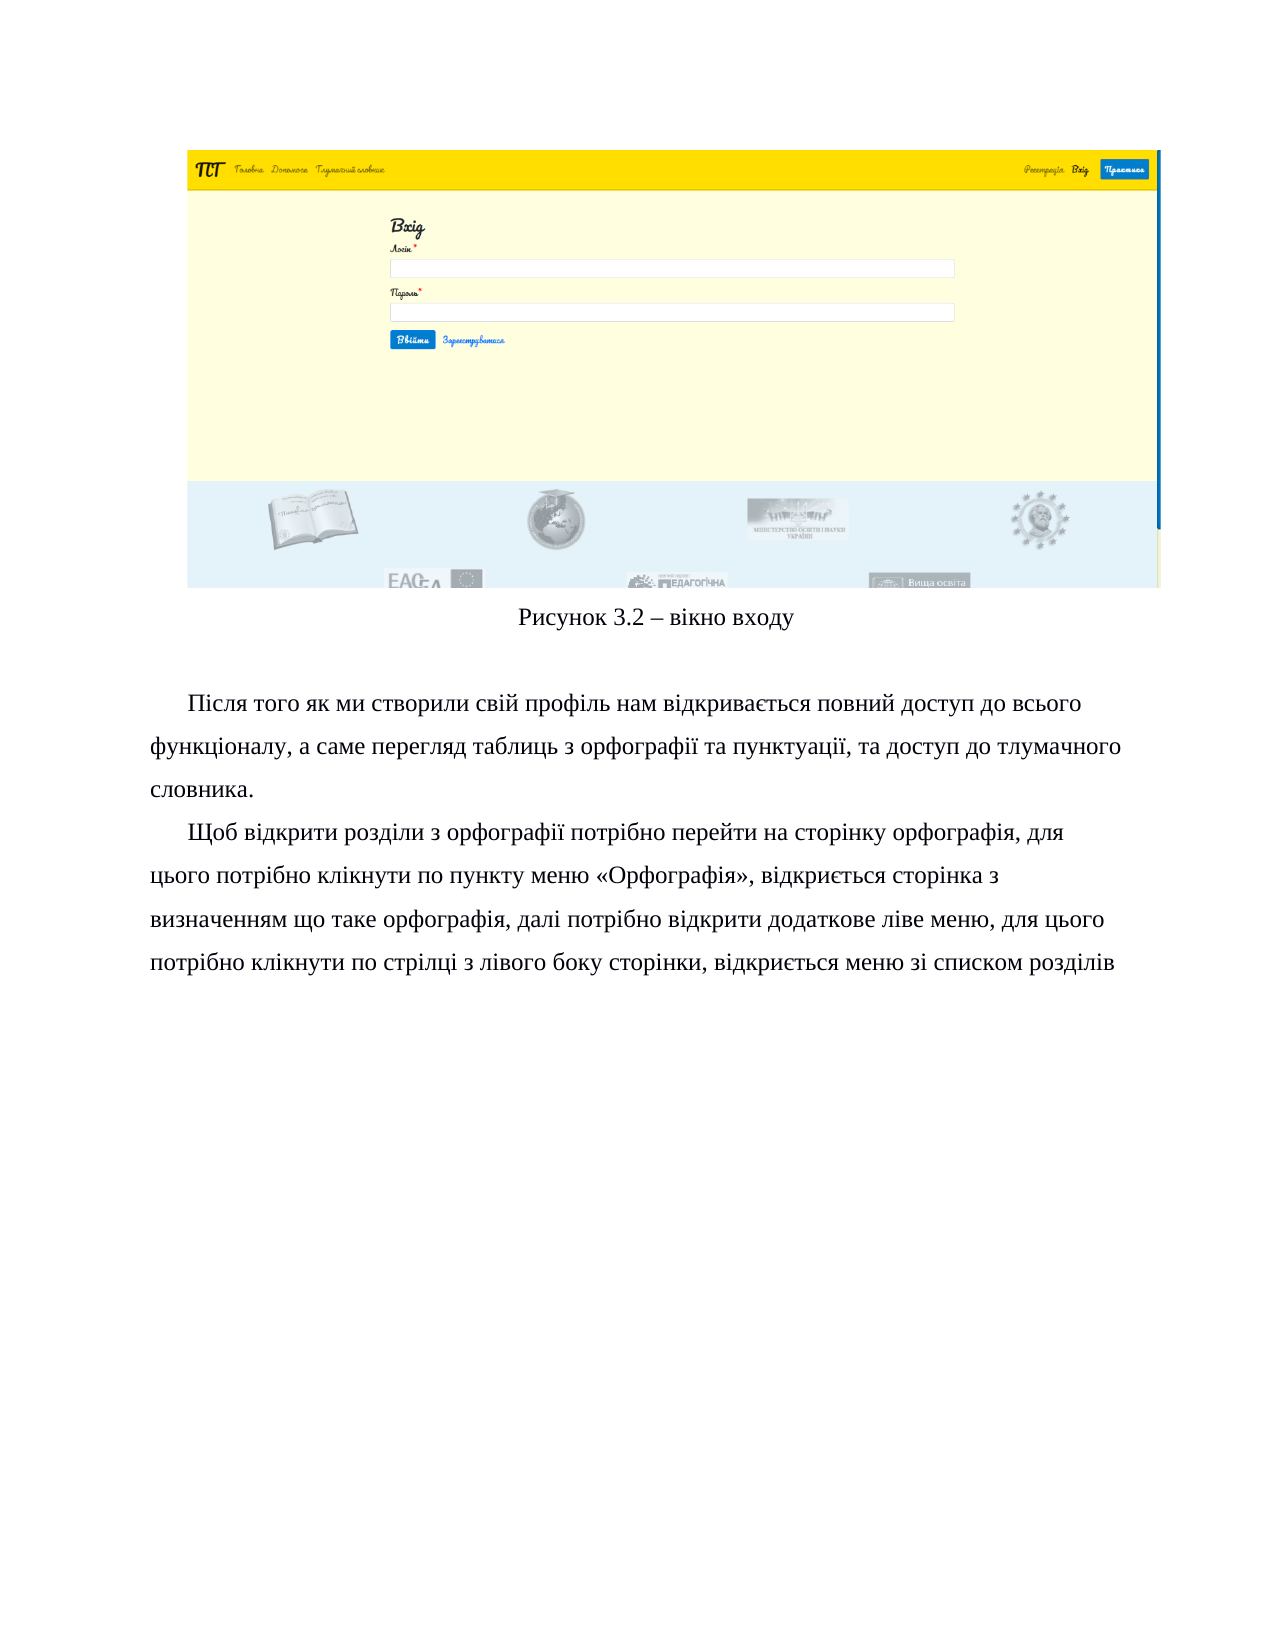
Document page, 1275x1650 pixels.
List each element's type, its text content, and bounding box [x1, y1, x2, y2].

picture [187, 150, 1161, 588]
text Рисунок 3.2 – вікно входу [150, 602, 1125, 631]
text Після того як ми створили свій профіль нам відкривається повний доступ до всього функціоналу, а саме перегляд таблиць з орфографії та пунктуації, та доступ до тлумачного словника. [150, 688, 1125, 803]
text Щоб відкрити розділи з орфографії потрібно перейти на сторінку орфографія, для цього потрібно клікнути по пункту меню «Орфографія», відкриється сторінка з визначенням що таке орфографія, далі потрібно відкрити додаткове ліве меню, для цього потрібно клікнути по стрілці з лівого боку сторінки, відкриється меню зі списком розділів [150, 817, 1125, 976]
